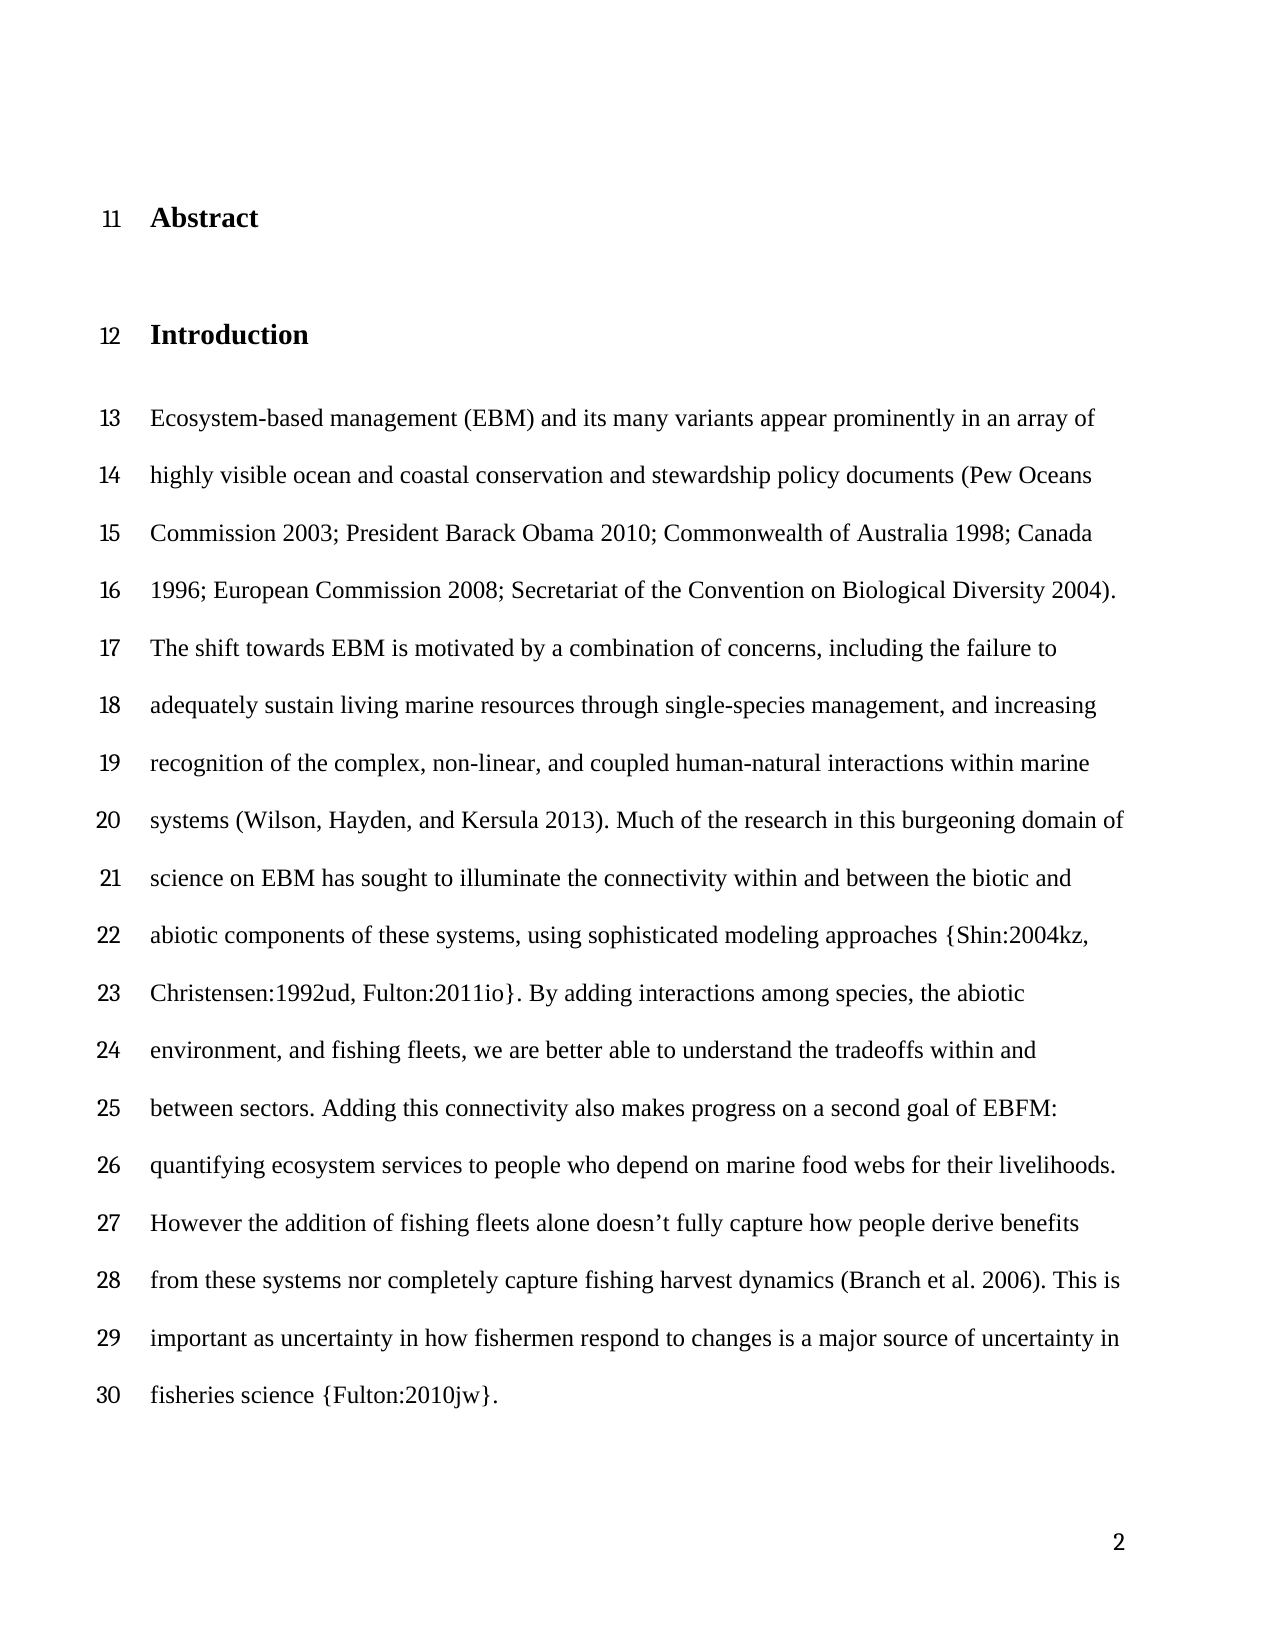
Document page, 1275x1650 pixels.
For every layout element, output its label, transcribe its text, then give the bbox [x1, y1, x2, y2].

subtitle Abstract [150, 200, 1125, 233]
subtitle Introduction [150, 317, 1125, 351]
text Ecosystem-based management (EBM) and its many variants appear prominently in an array of highly visible ocean and coastal conservation and stewardship policy documents [150, 403, 1125, 1409]
